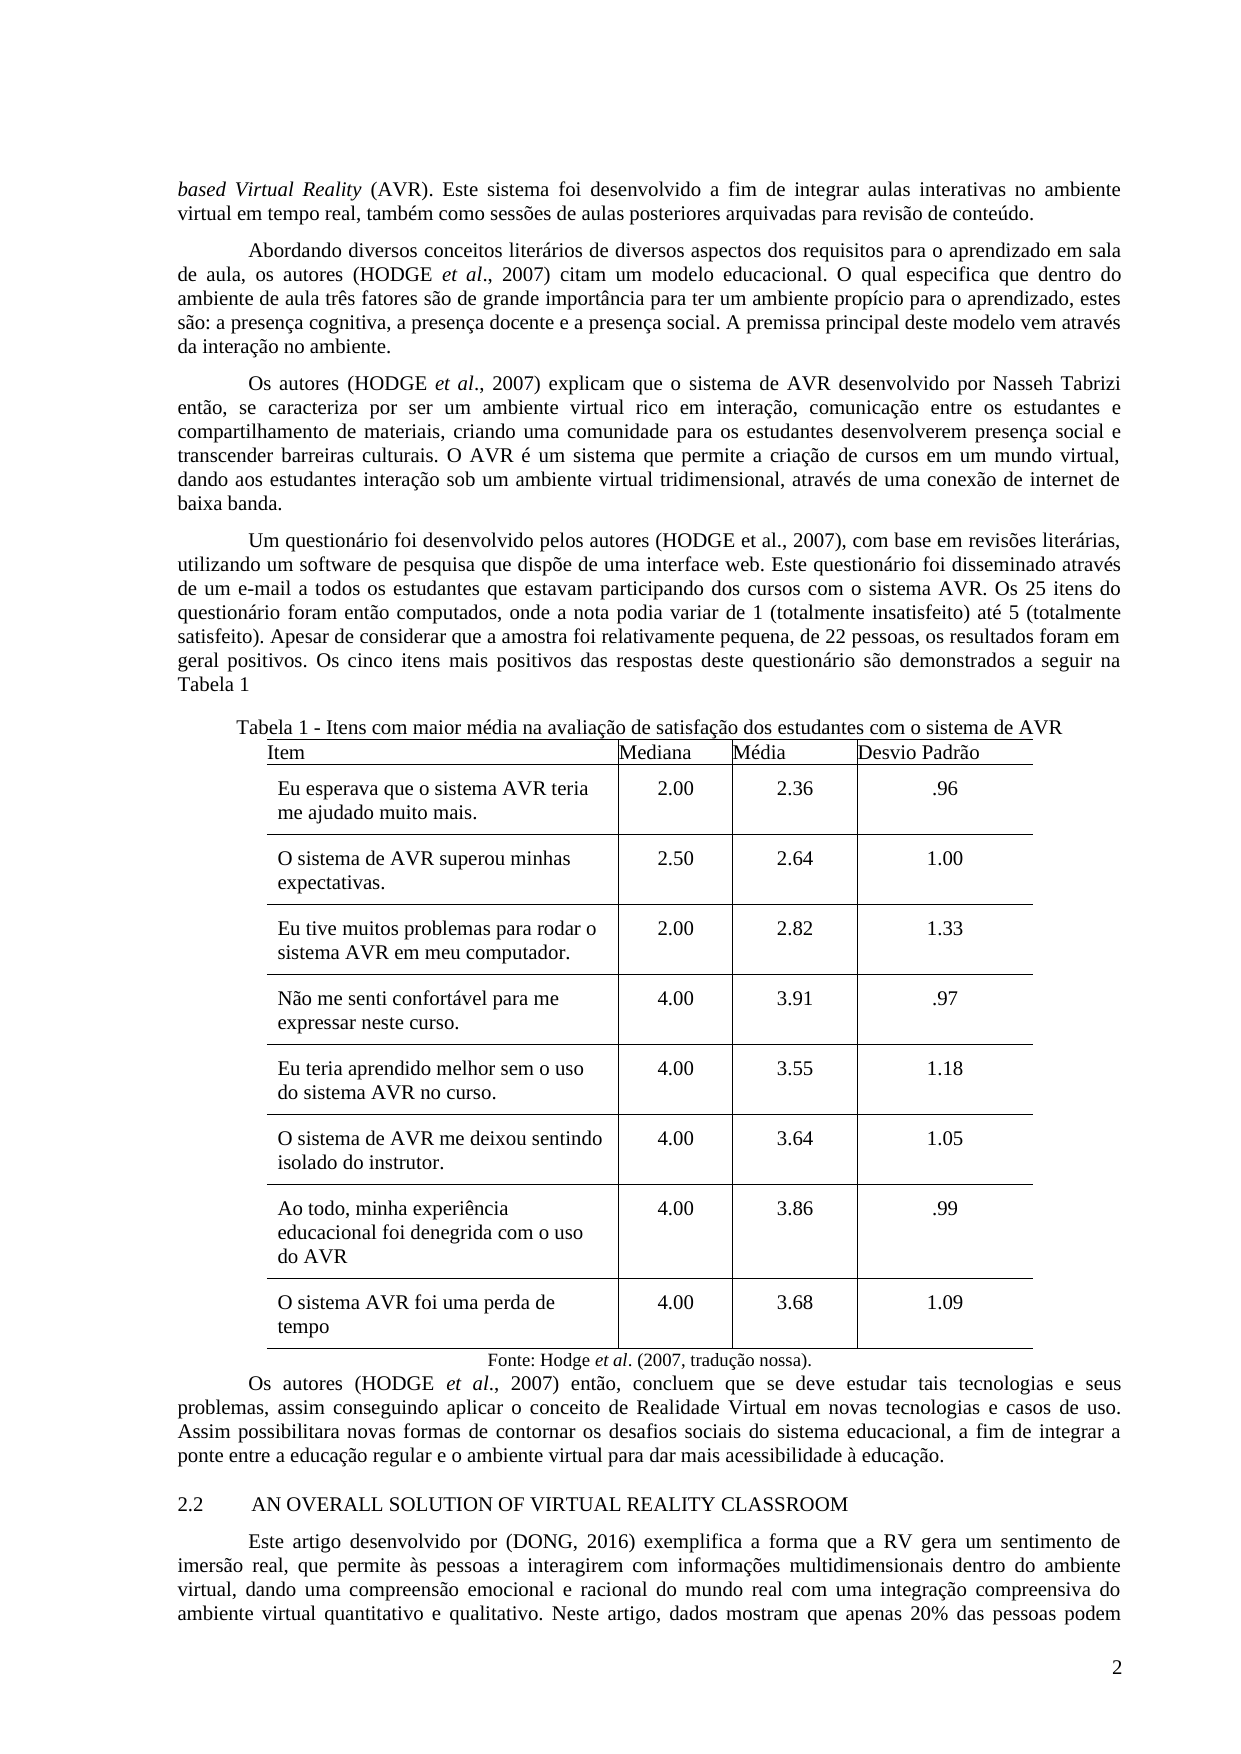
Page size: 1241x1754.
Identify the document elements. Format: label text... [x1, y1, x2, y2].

table_cell .96 [858, 765, 1032, 834]
table_cell 4.00 [619, 1045, 732, 1114]
table_cell 2.00 [619, 765, 732, 834]
table_cell 1.00 [858, 835, 1032, 904]
text Abordando diversos conceitos literários de diversos aspectos dos requisitos para o aprendizado em sala de aula, os autores (HODGE et al., 2007) citam um modelo educacional. O qual especifica que dentro do ambiente de aula três fatores são de grande importância para ter um ambiente propício para o aprendizado, estes são: a presença cognitiva, a presença docente e a presença social. A premissa principal deste modelo vem através da interação no ambiente. [177, 238, 1122, 358]
table_header Desvio Padrão [858, 740, 1032, 764]
table_cell 4.00 [619, 1279, 732, 1348]
table_cell 3.86 [733, 1185, 857, 1278]
table_cell Eu tive muitos problemas para rodar o sistema AVR em meu computador. [267, 905, 618, 974]
text Fonte: Hodge et al. (2007, tradução nossa). [177, 1349, 1122, 1371]
text Os autores (HODGE et al., 2007) explicam que o sistema de AVR desenvolvido por Nasseh Tabrizi então, se caracteriza por ser um ambiente virtual rico em interação, comunicação entre os estudantes e compartilhamento de materiais, criando uma comunidade para os estudantes desenvolverem presença social e transcender barreiras culturais. O AVR é um sistema que permite a criação de cursos em um mundo virtual, dando aos estudantes interação sob um ambiente virtual tridimensional, através de uma conexão de internet de baixa banda. [177, 371, 1122, 515]
table_cell 4.00 [619, 975, 732, 1044]
table_cell 3.64 [733, 1115, 857, 1184]
table_cell 2.50 [619, 835, 732, 904]
table_cell O sistema AVR foi uma perda de tempo [267, 1279, 618, 1348]
table_cell 2.64 [733, 835, 857, 904]
table_cell 1.18 [858, 1045, 1032, 1114]
table_cell 4.00 [619, 1115, 732, 1184]
table_cell 4.00 [619, 1185, 732, 1278]
table_header Mediana [619, 740, 732, 764]
table_cell Eu esperava que o sistema AVR teria me ajudado muito mais. [267, 765, 618, 834]
subtitle AN OVERALL SOLUTION OF VIRTUAL REALITY CLASSROOM [177, 1492, 1122, 1516]
table_cell Eu teria aprendido melhor sem o uso do sistema AVR no curso. [267, 1045, 618, 1114]
table_cell 2.36 [733, 765, 857, 834]
table_header Média [733, 740, 857, 764]
table_cell 2.00 [619, 905, 732, 974]
table_cell .99 [858, 1185, 1032, 1278]
text Um questionário foi desenvolvido pelos autores (HODGE et al., 2007), com base em revisões literárias, utilizando um software de pesquisa que dispõe de uma interface web. Este questionário foi disseminado através de um e-mail a todos os estudantes que estavam participando dos cursos com o sistema AVR. Os 25 itens do questionário foram então computados, onde a nota podia variar de 1 (totalmente insatisfeito) até 5 (totalmente satisfeito). Apesar de considerar que a amostra foi relativamente pequena, de 22 pessoas, os resultados foram em geral positivos. Os cinco itens mais positivos das respostas deste questionário são demonstrados a seguir na Tabela 1 [177, 527, 1122, 696]
table_cell .97 [858, 975, 1032, 1044]
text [177, 1528, 1122, 1625]
table_cell Não me senti confortável para me expressar neste curso. [267, 975, 618, 1044]
table_cell O sistema de AVR superou minhas expectativas. [267, 835, 618, 904]
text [177, 177, 1122, 225]
table_cell 1.09 [858, 1279, 1032, 1348]
table_header Item [267, 740, 618, 764]
table_cell 3.55 [733, 1045, 857, 1114]
text Os autores (HODGE et al., 2007) então, concluem que se deve estudar tais tecnologias e seus problemas, assim conseguindo aplicar o conceito de Realidade Virtual em novas tecnologias e casos de uso. Assim possibilitara novas formas de contornar os desafios sociais do sistema educacional, a fim de integrar a ponte entre a educação regular e o ambiente virtual para dar mais acessibilidade à educação. [177, 1371, 1122, 1467]
table_cell 3.68 [733, 1279, 857, 1348]
table_cell 3.91 [733, 975, 857, 1044]
table_cell 1.33 [858, 905, 1032, 974]
table_cell O sistema de AVR me deixou sentindo isolado do instrutor. [267, 1115, 618, 1184]
table_cell Ao todo, minha experiência educacional foi denegrida com o uso do AVR [267, 1185, 618, 1278]
text Tabela 1 - Itens com maior média na avaliação de satisfação dos estudantes com o sistema de AVR [177, 715, 1122, 739]
table_cell 1.05 [858, 1115, 1032, 1184]
table_cell 2.82 [733, 905, 857, 974]
